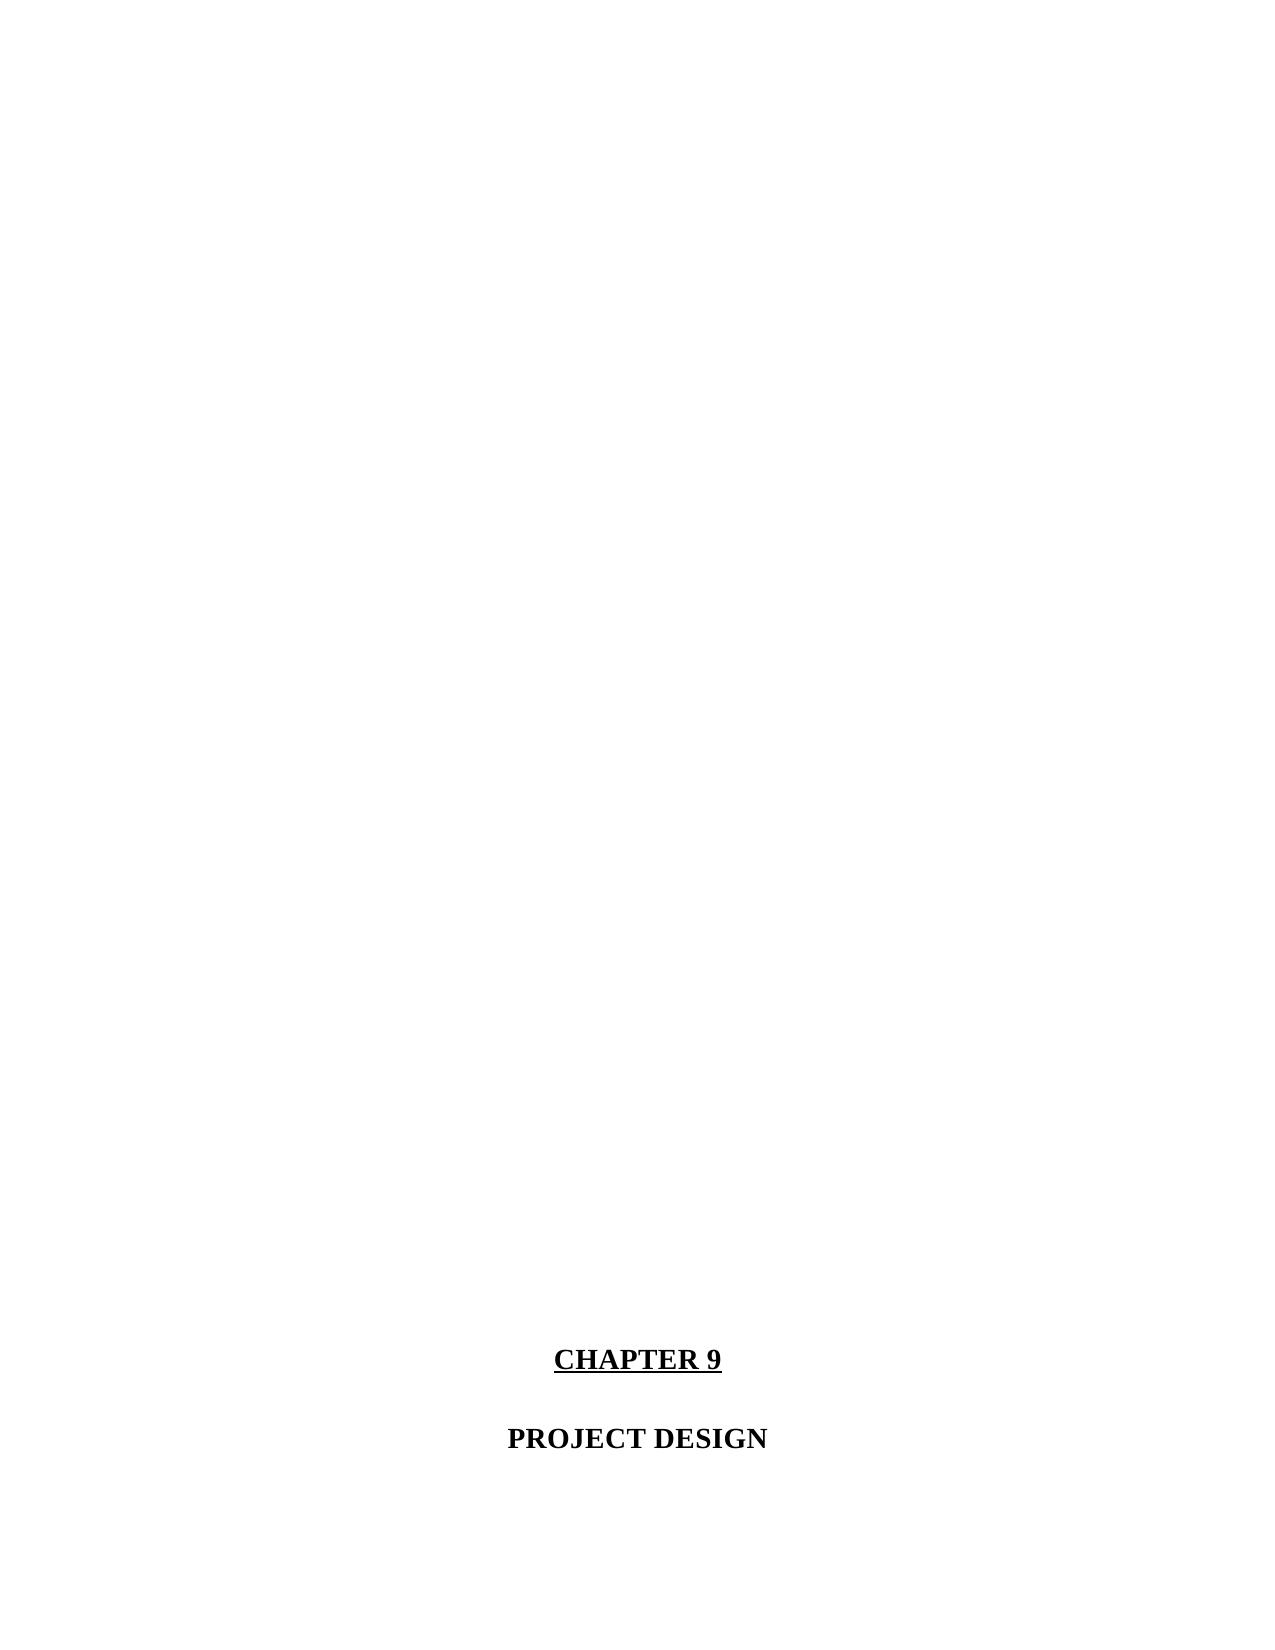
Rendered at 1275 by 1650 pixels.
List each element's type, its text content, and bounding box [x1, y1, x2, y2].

text CHAPTER 9 [150, 1342, 1125, 1376]
text PROJECT DESIGN [150, 1422, 1125, 1455]
